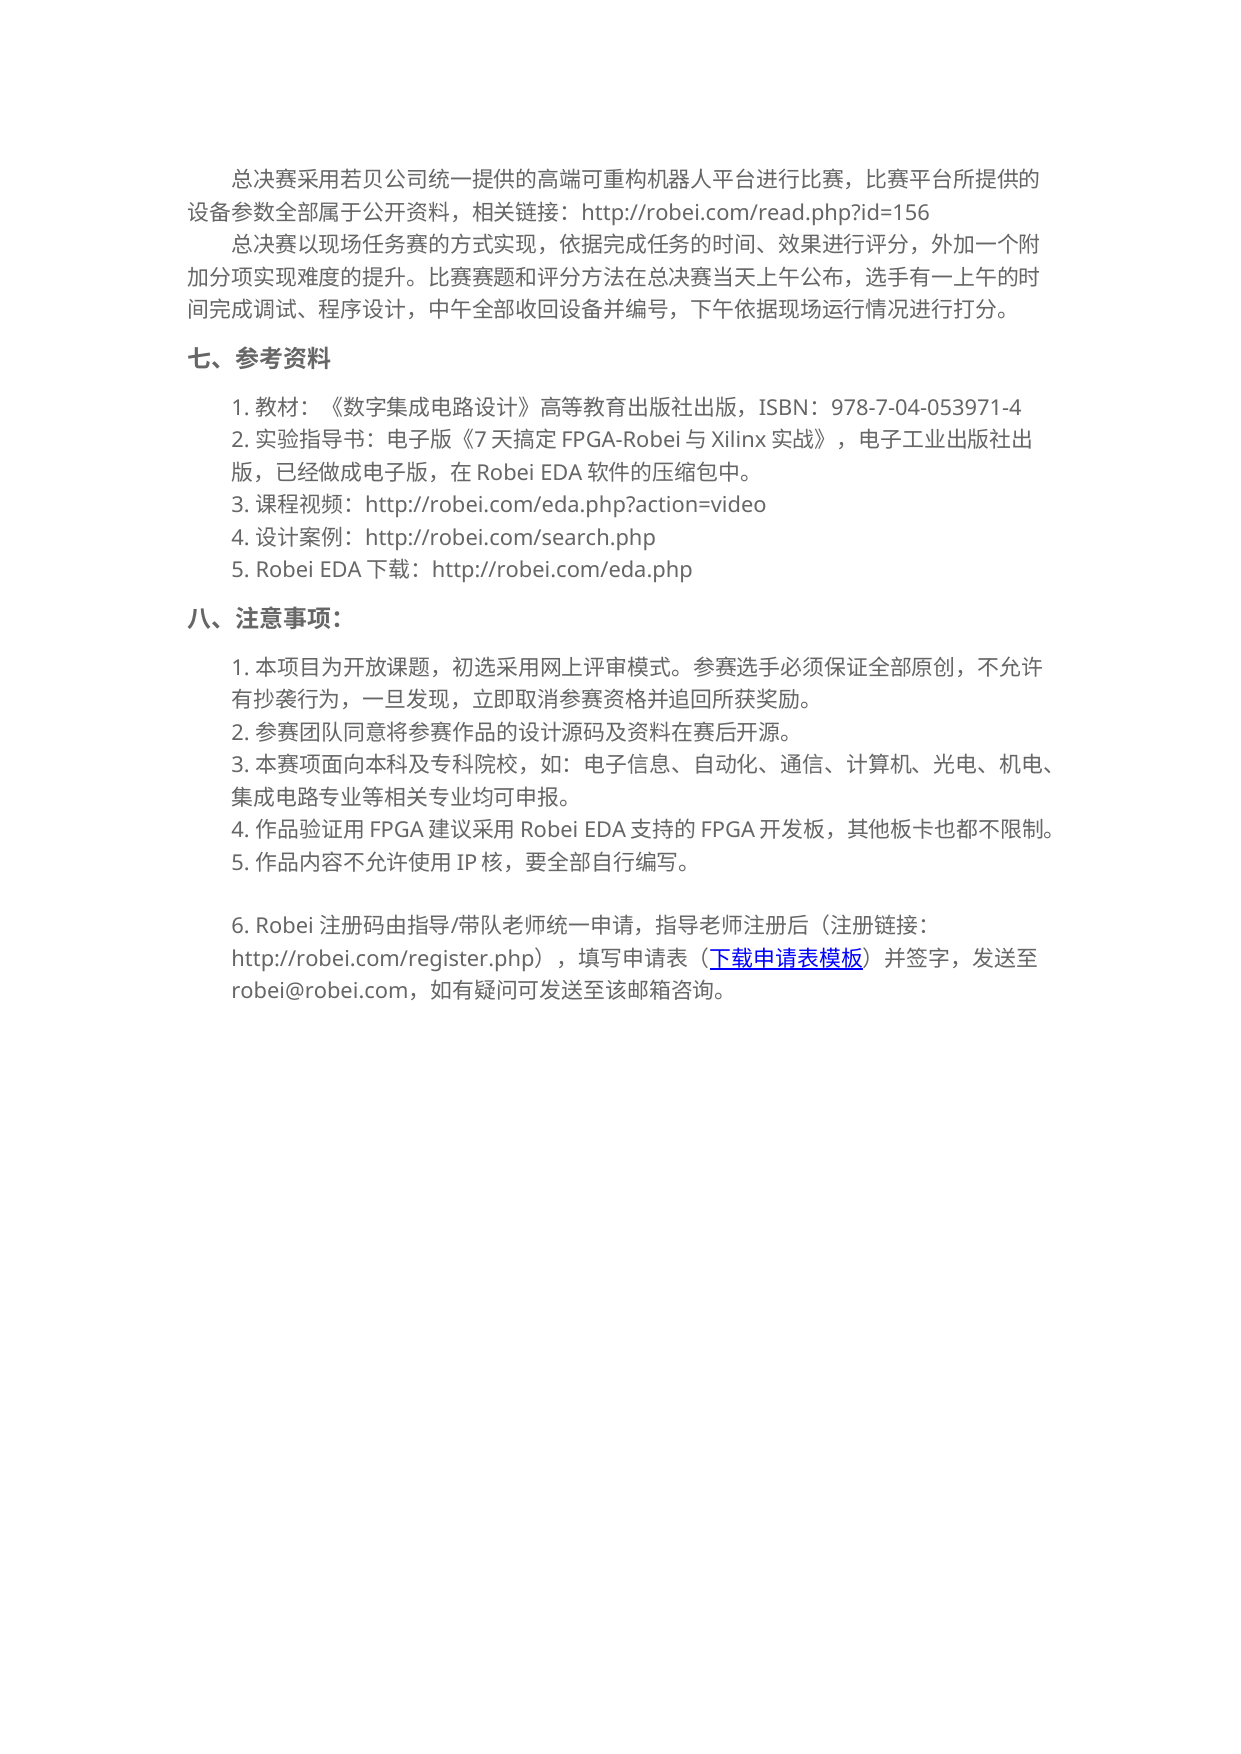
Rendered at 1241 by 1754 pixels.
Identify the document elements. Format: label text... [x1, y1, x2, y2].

text 4. 设计案例：http://robei.com/search.php [231, 519, 1053, 552]
text 4. 作品验证用FPGA建议采用Robei EDA支持的FPGA开发板，其他板卡也都不限制。 [231, 812, 1053, 844]
text 总决赛以现场任务赛的方式实现，依据完成任务的时间、效果进行评分，外加一个附加分项实现难度的提升。比赛赛题和评分方法在总决赛当天上午公布，选手有一上午的时间完成调试、程序设计，中午全部收回设备并编号，下午依据现场运行情况进行打分。 [187, 227, 1053, 324]
text 七、参考资料 [187, 324, 1053, 389]
text 5. 作品内容不允许使用IP核，要全部自行编写。 [231, 844, 1053, 877]
text 2. 实验指导书：电子版《7天搞定FPGA-Robei与Xilinx实战》，电子工业出版社出版，已经做成电子版，在Robei EDA软件的压缩包中。 [231, 422, 1053, 487]
text 3. 课程视频：http://robei.com/eda.php?action=video [231, 487, 1053, 519]
text 八、注意事项： [187, 584, 1053, 649]
text 总决赛采用若贝公司统一提供的高端可重构机器人平台进行比赛，比赛平台所提供的设备参数全部属于公开资料，相关链接：http://robei.com/read.php?id=156 [187, 162, 1053, 227]
text 2. 参赛团队同意将参赛作品的设计源码及资料在赛后开源。 [231, 714, 1053, 747]
text 1. 本项目为开放课题，初选采用网上评审模式。参赛选手必须保证全部原创，不允许有抄袭行为，一旦发现，立即取消参赛资格并追回所获奖励。 [231, 649, 1053, 714]
text 6. Robei 注册码由指导/带队老师统一申请，指导老师注册后（注册链接：http://robei.com/register.php），填写申请表（下载申请表模板）并签字，发送至robei@robei.com，如有疑问可发送至该邮箱咨询。 [231, 908, 1053, 1006]
text 1. 教材：《数字集成电路设计》高等教育出版社出版，ISBN：978-7-04-053971-4 [231, 389, 1053, 422]
text 5. Robei EDA下载：http://robei.com/eda.php [231, 552, 1053, 584]
text 3. 本赛项面向本科及专科院校，如：电子信息、自动化、通信、计算机、光电、机电、集成电路专业等相关专业均可申报。 [231, 747, 1053, 812]
